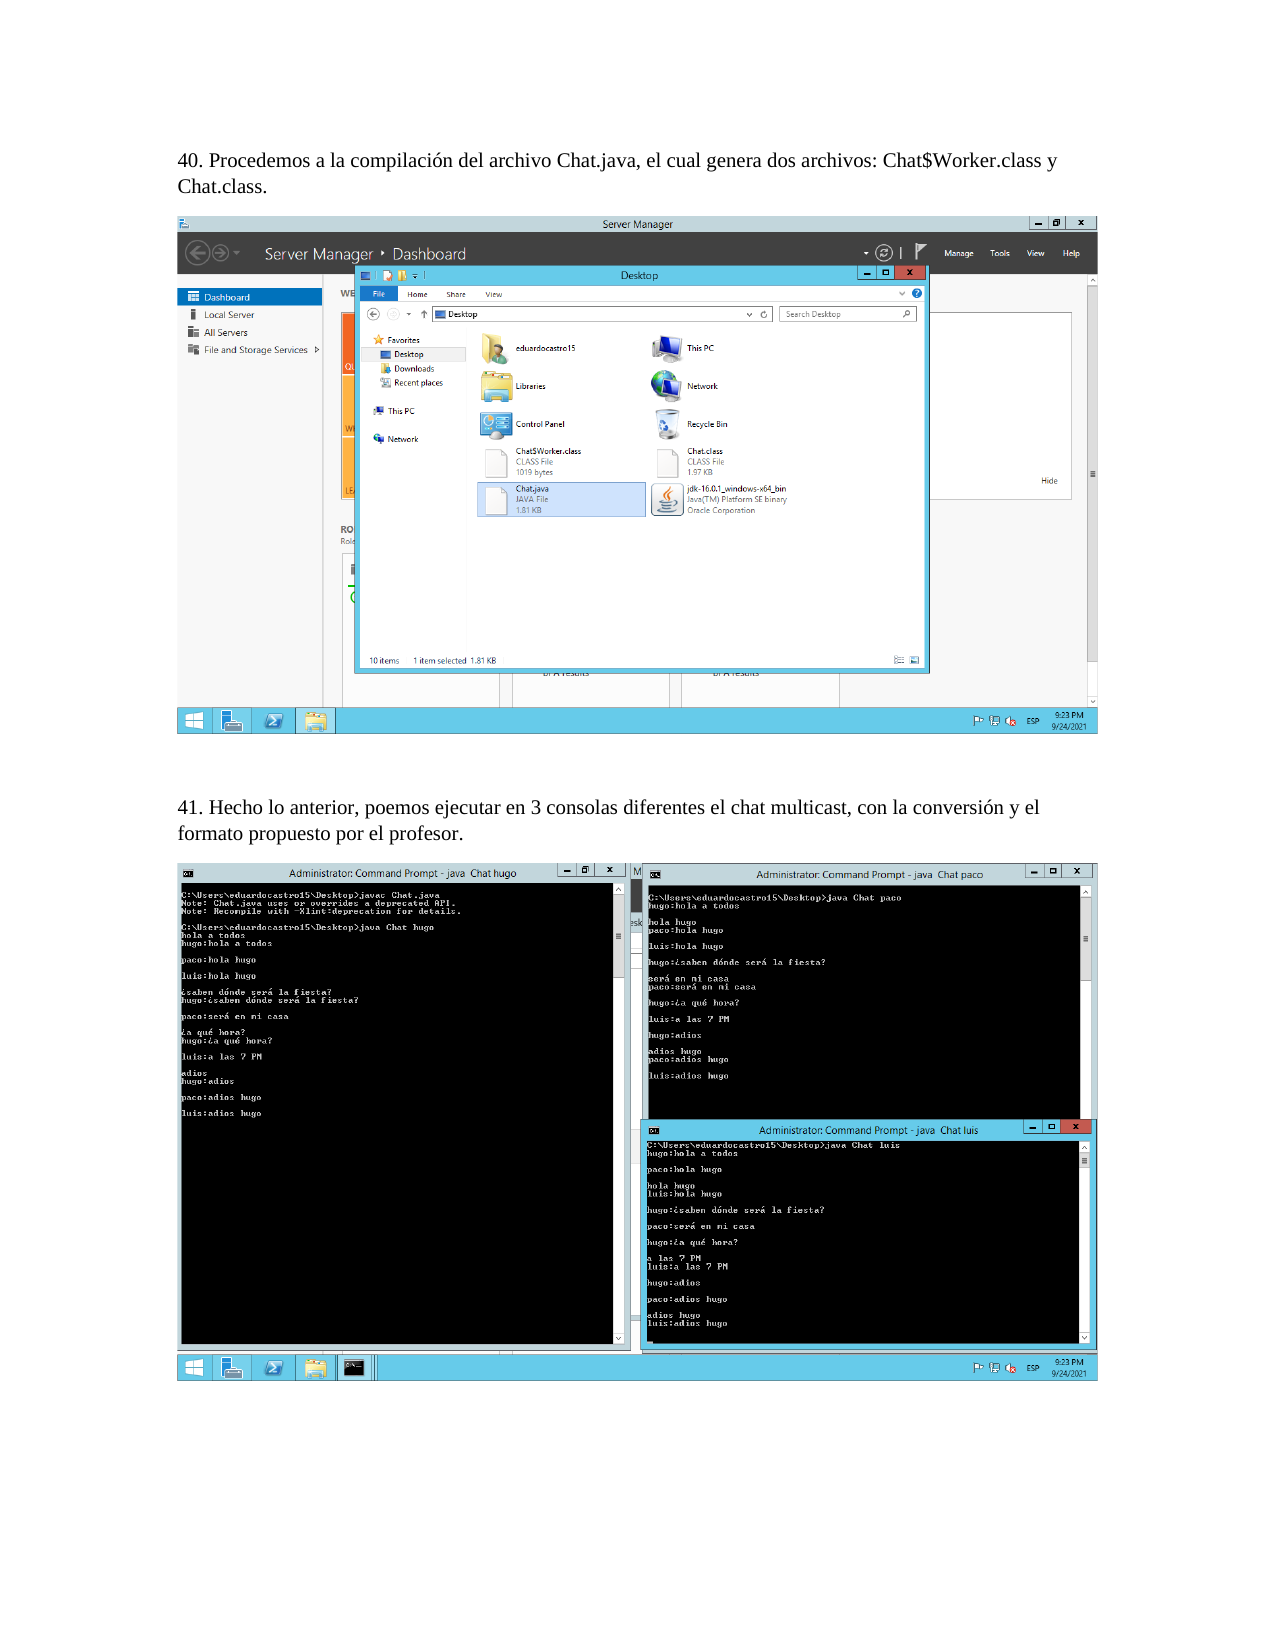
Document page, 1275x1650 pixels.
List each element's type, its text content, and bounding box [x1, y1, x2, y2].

text 40. Procedemos a la compilación del archivo Chat.java, el cual genera dos archivos: Chat$Worker.class y Chat.class. [177, 148, 1098, 198]
text 41. Hecho lo anterior, poemos ejecutar en 3 consolas diferentes el chat multicast, con la conversión y el formato propuesto por el profesor. [177, 795, 1098, 845]
picture [177, 863, 1098, 1381]
picture [177, 216, 1098, 734]
